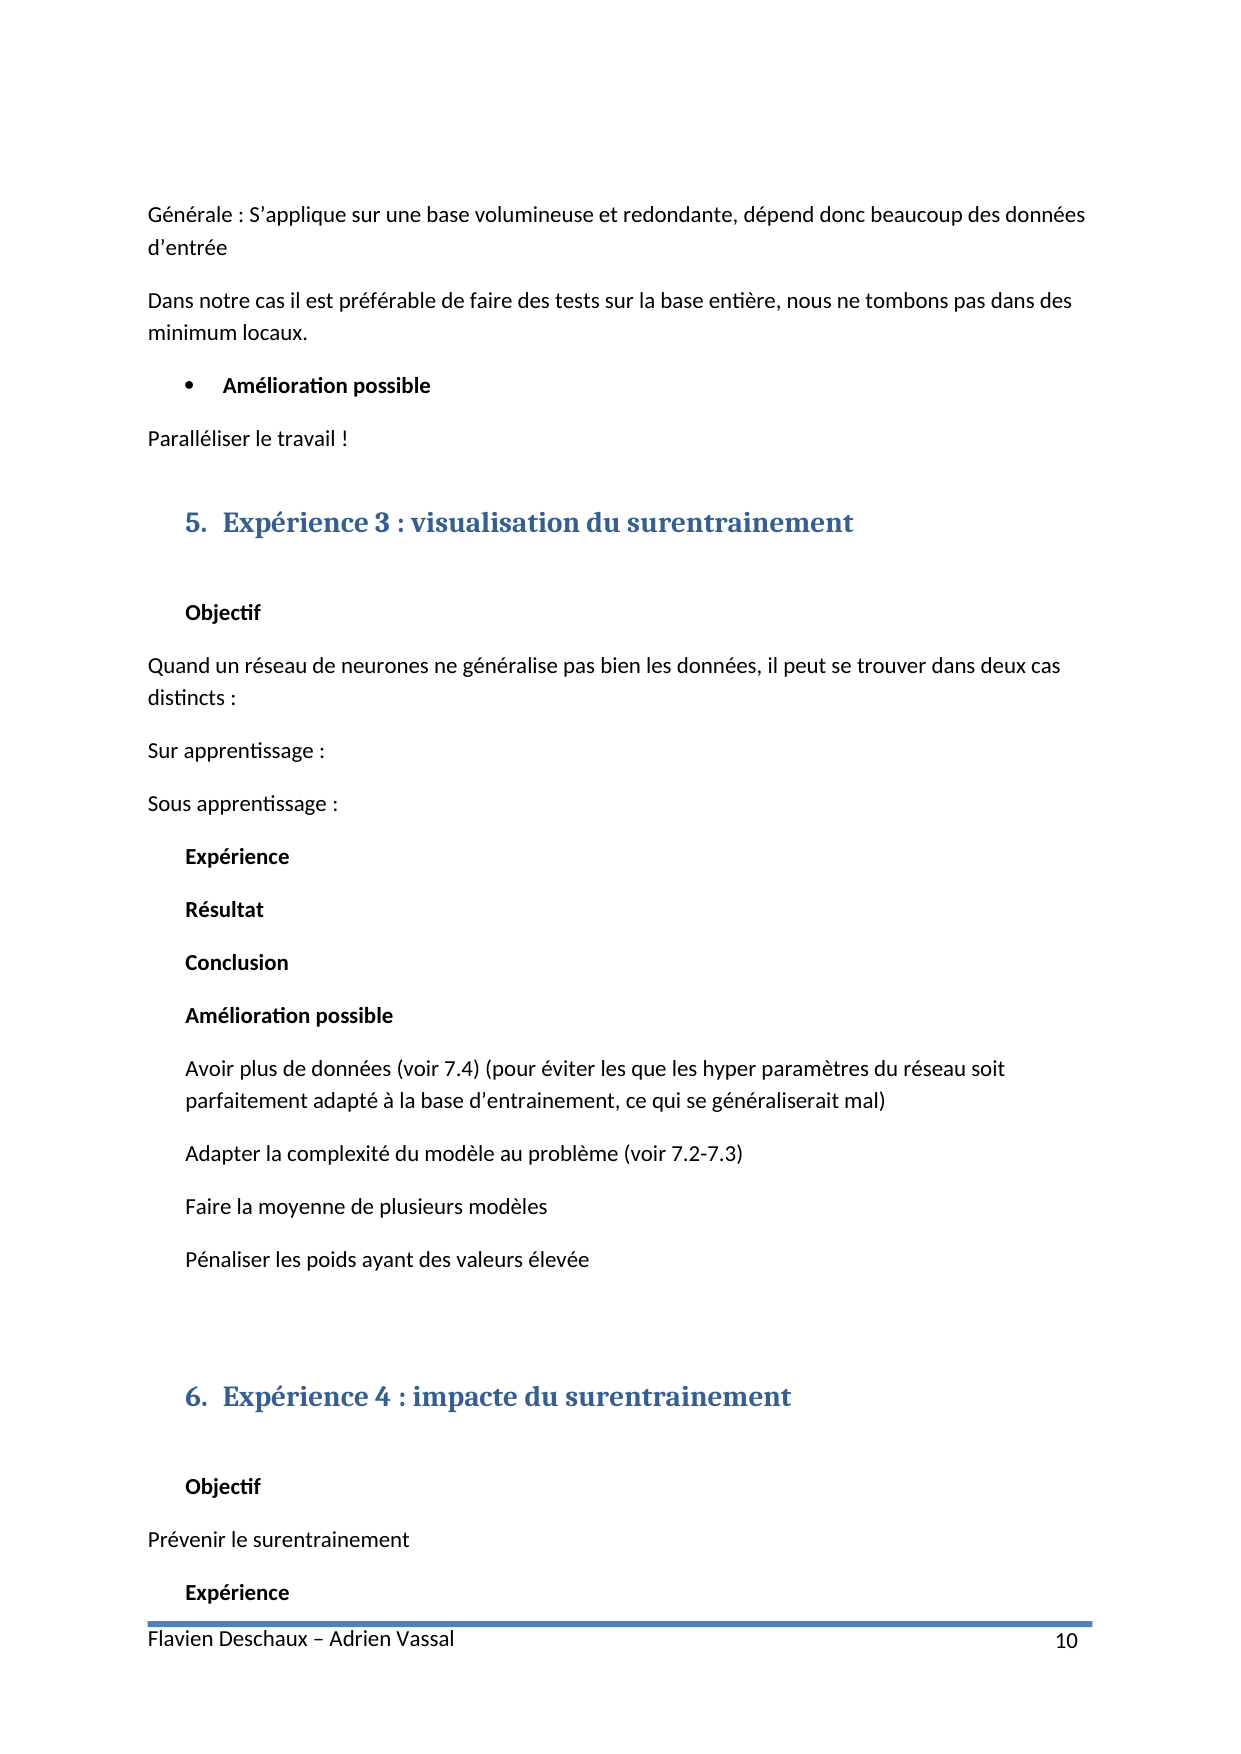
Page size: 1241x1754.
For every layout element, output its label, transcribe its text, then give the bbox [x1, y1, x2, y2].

text Pénaliser les poids ayant des valeurs élevée [185, 1245, 1093, 1273]
text Avoir plus de données (voir 7.4) (pour éviter les que les hyper paramètres du réseau soit parfaitement adapté à la base d’entrainement, ce qui se généraliserait mal) [185, 1054, 1093, 1114]
subtitle Expérience 3 : visualisation du surentrainement [185, 506, 1093, 540]
text Objectif [185, 598, 1093, 626]
text Expérience [185, 842, 1093, 870]
text Quand un réseau de neurones ne généralise pas bien les données, il peut se trouver dans deux cas distincts : [148, 651, 1093, 711]
text Adapter la complexité du modèle au problème (voir 7.2-7.3) [185, 1139, 1093, 1167]
list Amélioration possible [185, 371, 1093, 399]
text Faire la moyenne de plusieurs modèles [185, 1192, 1093, 1220]
text Sous apprentissage : [148, 789, 1093, 817]
text Prévenir le surentrainement [148, 1525, 1093, 1553]
text Expérience [185, 1578, 1093, 1606]
text Conclusion [185, 948, 1093, 976]
text Objectif [185, 1472, 1093, 1500]
text Dans notre cas il est préférable de faire des tests sur la base entière, nous ne tombons pas dans des minimum locaux. [148, 286, 1093, 346]
text Paralléliser le travail ! [148, 424, 1093, 452]
subtitle Expérience 4 : impacte du surentrainement [185, 1381, 1093, 1414]
text Sur apprentissage : [148, 736, 1093, 764]
text Générale : S’applique sur une base volumineuse et redondante, dépend donc beaucoup des données d’entrée [148, 201, 1093, 261]
text Résultat [185, 895, 1093, 923]
text Amélioration possible [185, 1001, 1093, 1029]
